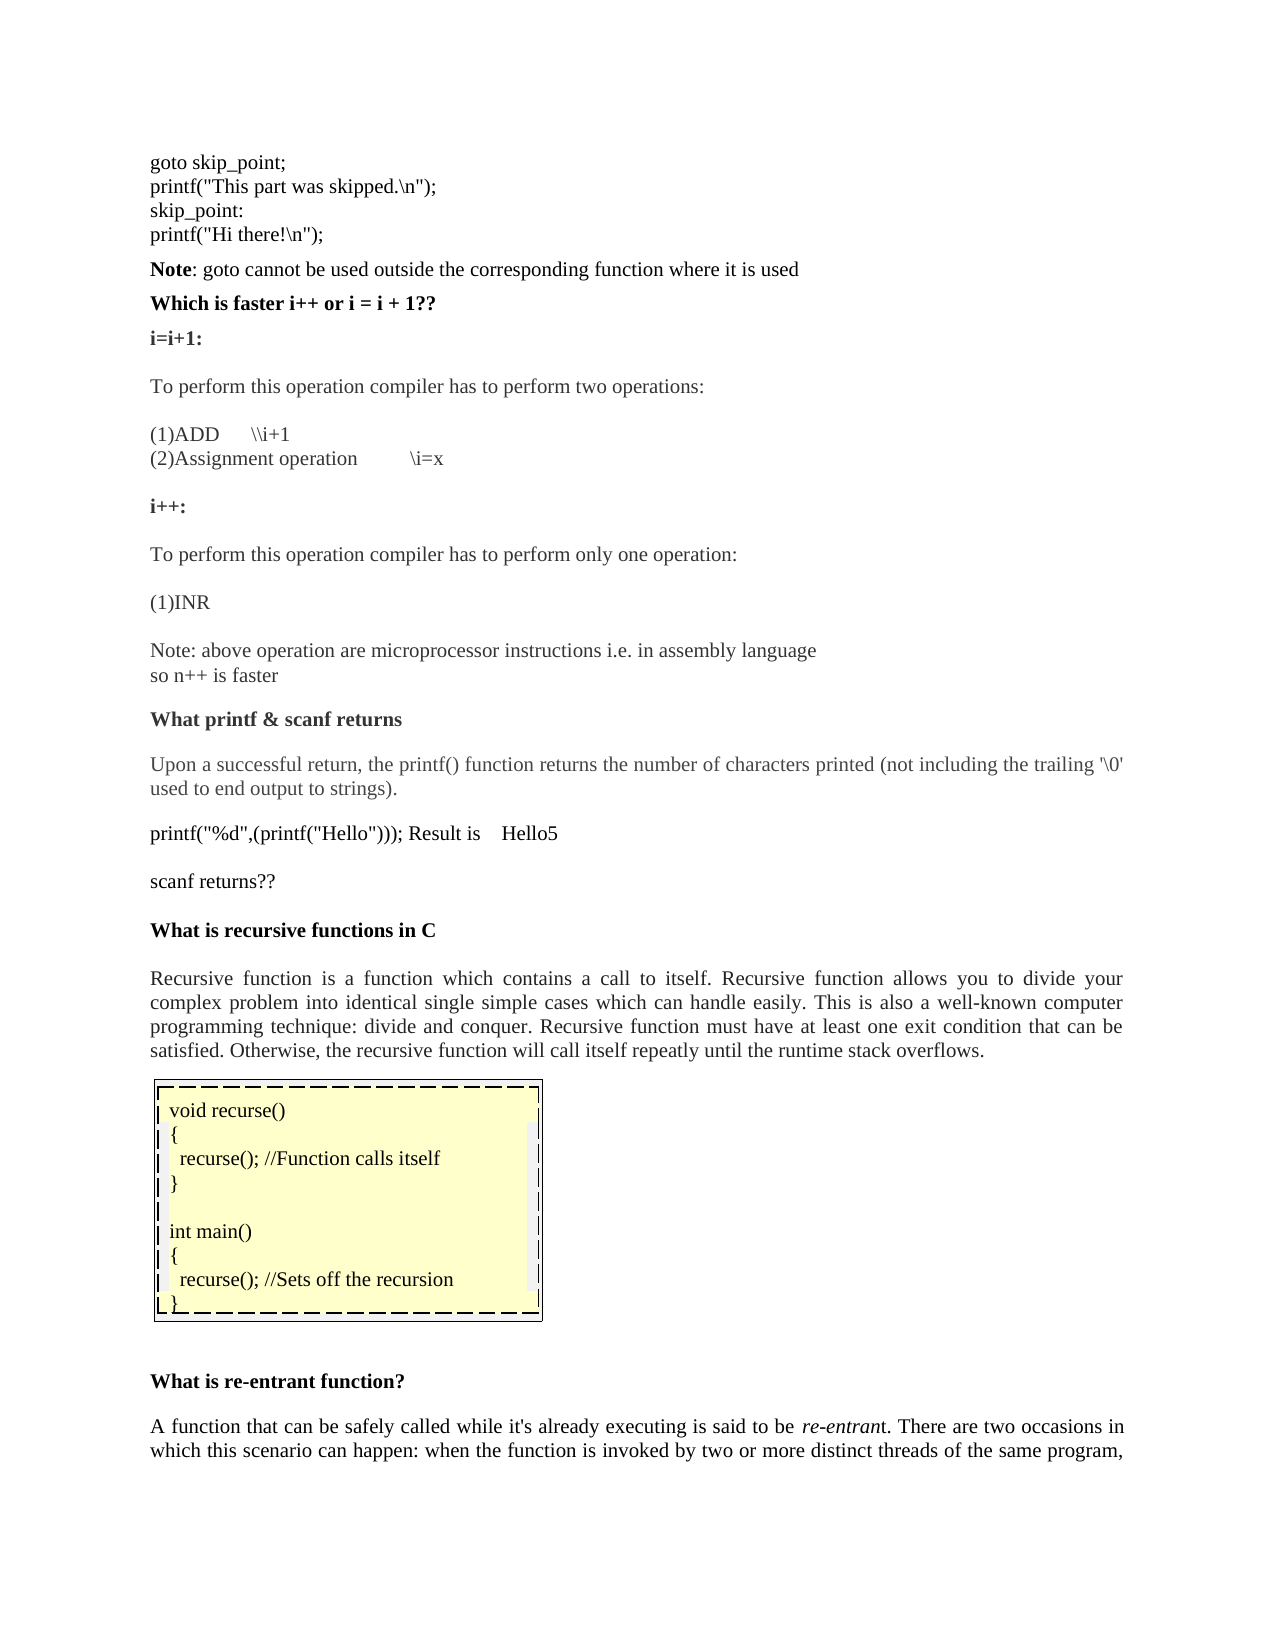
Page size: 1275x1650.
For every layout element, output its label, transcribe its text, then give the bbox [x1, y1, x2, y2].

text scanf returns?? [150, 869, 1125, 893]
text Note: goto cannot be used outside the corresponding function where it is used [150, 257, 1125, 281]
text (1)ADD \\i+1 (2)Assignment operation \i=x i++: [150, 398, 1125, 518]
text What printf & scanf returns [150, 707, 1125, 731]
text so n++ is faster [150, 662, 1125, 687]
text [150, 1414, 1125, 1462]
text printf("Hi there!\n"); [150, 222, 1125, 246]
text skip_point: [150, 198, 1125, 222]
text Recursive function is a function which contains a call to itself. Recursive function allows you to divide your complex problem into identical single simple cases which can handle easily. This is also a well-known computer programming technique: divide and conquer. Recursive function must have at least one exit condition that can be satisfied. Otherwise, the recursive function will call itself repeatly until the runtime stack overflows. [150, 966, 1125, 1062]
text To perform this operation compiler has to perform two operations: [150, 350, 1125, 398]
text (1)INR Note: above operation are microprocessor instructions i.e. in assembly language [150, 566, 1125, 662]
text Which is faster i++ or i = i + 1?? [150, 291, 1125, 315]
text To perform this operation compiler has to perform only one operation: [150, 518, 1125, 566]
text printf("%d",(printf("Hello"))); Result is Hello5 [150, 821, 1125, 845]
text printf("This part was skipped.\n"); [150, 174, 1125, 198]
text goto skip_point; [150, 150, 1125, 174]
text What is re-entrant function? [150, 1369, 1125, 1393]
text i=i+1: [150, 326, 1125, 350]
text What is recursive functions in C [150, 917, 1125, 942]
text Upon a successful return, the printf() function returns the number of characters printed (not including the trailing '\0' used to end output to strings). [150, 752, 1125, 800]
